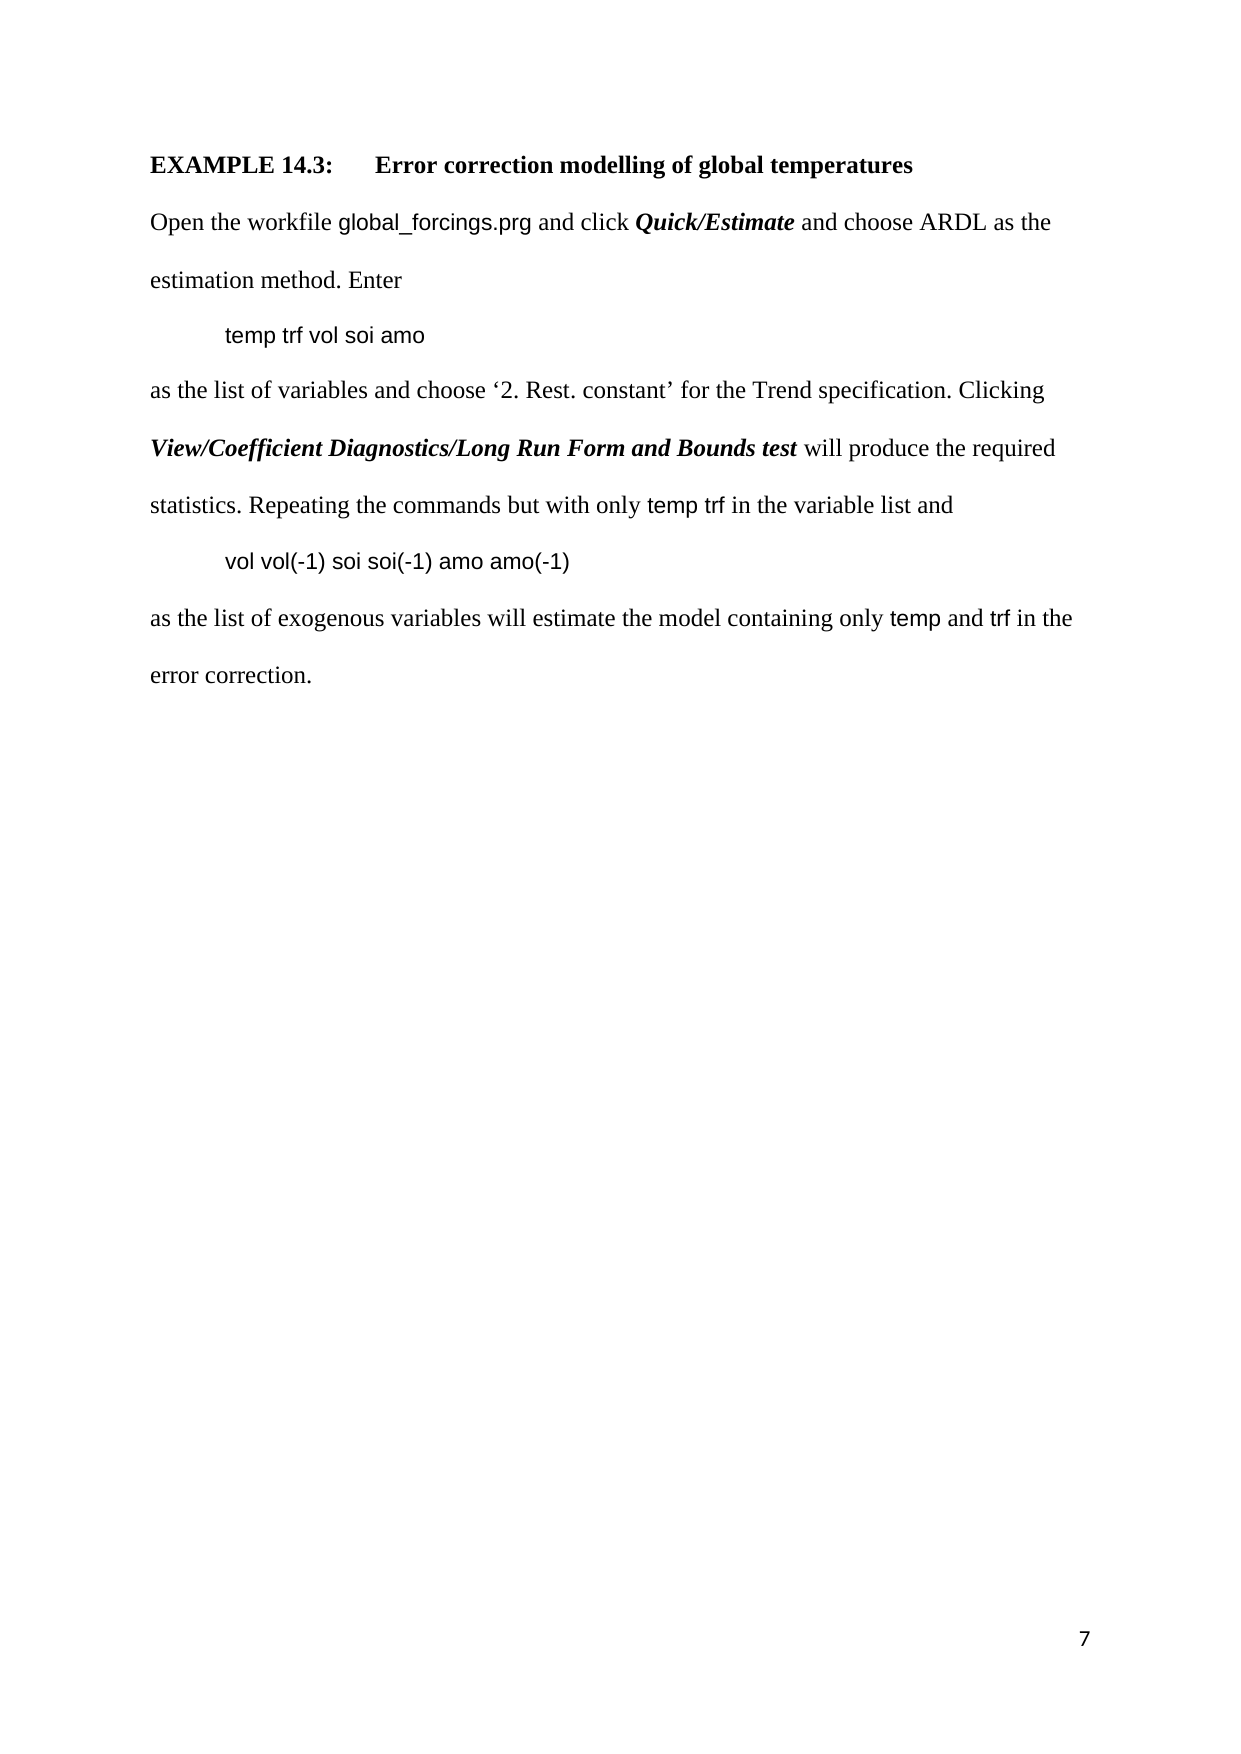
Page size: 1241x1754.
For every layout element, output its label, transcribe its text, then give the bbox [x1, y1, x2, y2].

text as the list of variables and choose ‘2. Rest. constant’ for the Trend specification. Clicking View/Coefficient Diagnostics/Long Run Form and Bounds test will produce the required statistics. Repeating the commands but with only temp trf in the variable list and [150, 375, 1090, 519]
text temp trf vol soi amo [150, 322, 1090, 349]
text Open the workfile global_forcings.prg and click Quick/Estimate and choose ARDL as the estimation method. Enter [150, 207, 1090, 294]
text as the list of exogenous variables will estimate the model containing only temp and trf in the error correction. [150, 603, 1090, 689]
text vol vol(-1) soi soi(-1) amo amo(-1) [150, 548, 1090, 574]
text EXAMPLE 14.3: Error correction modelling of global temperatures [150, 150, 1090, 179]
